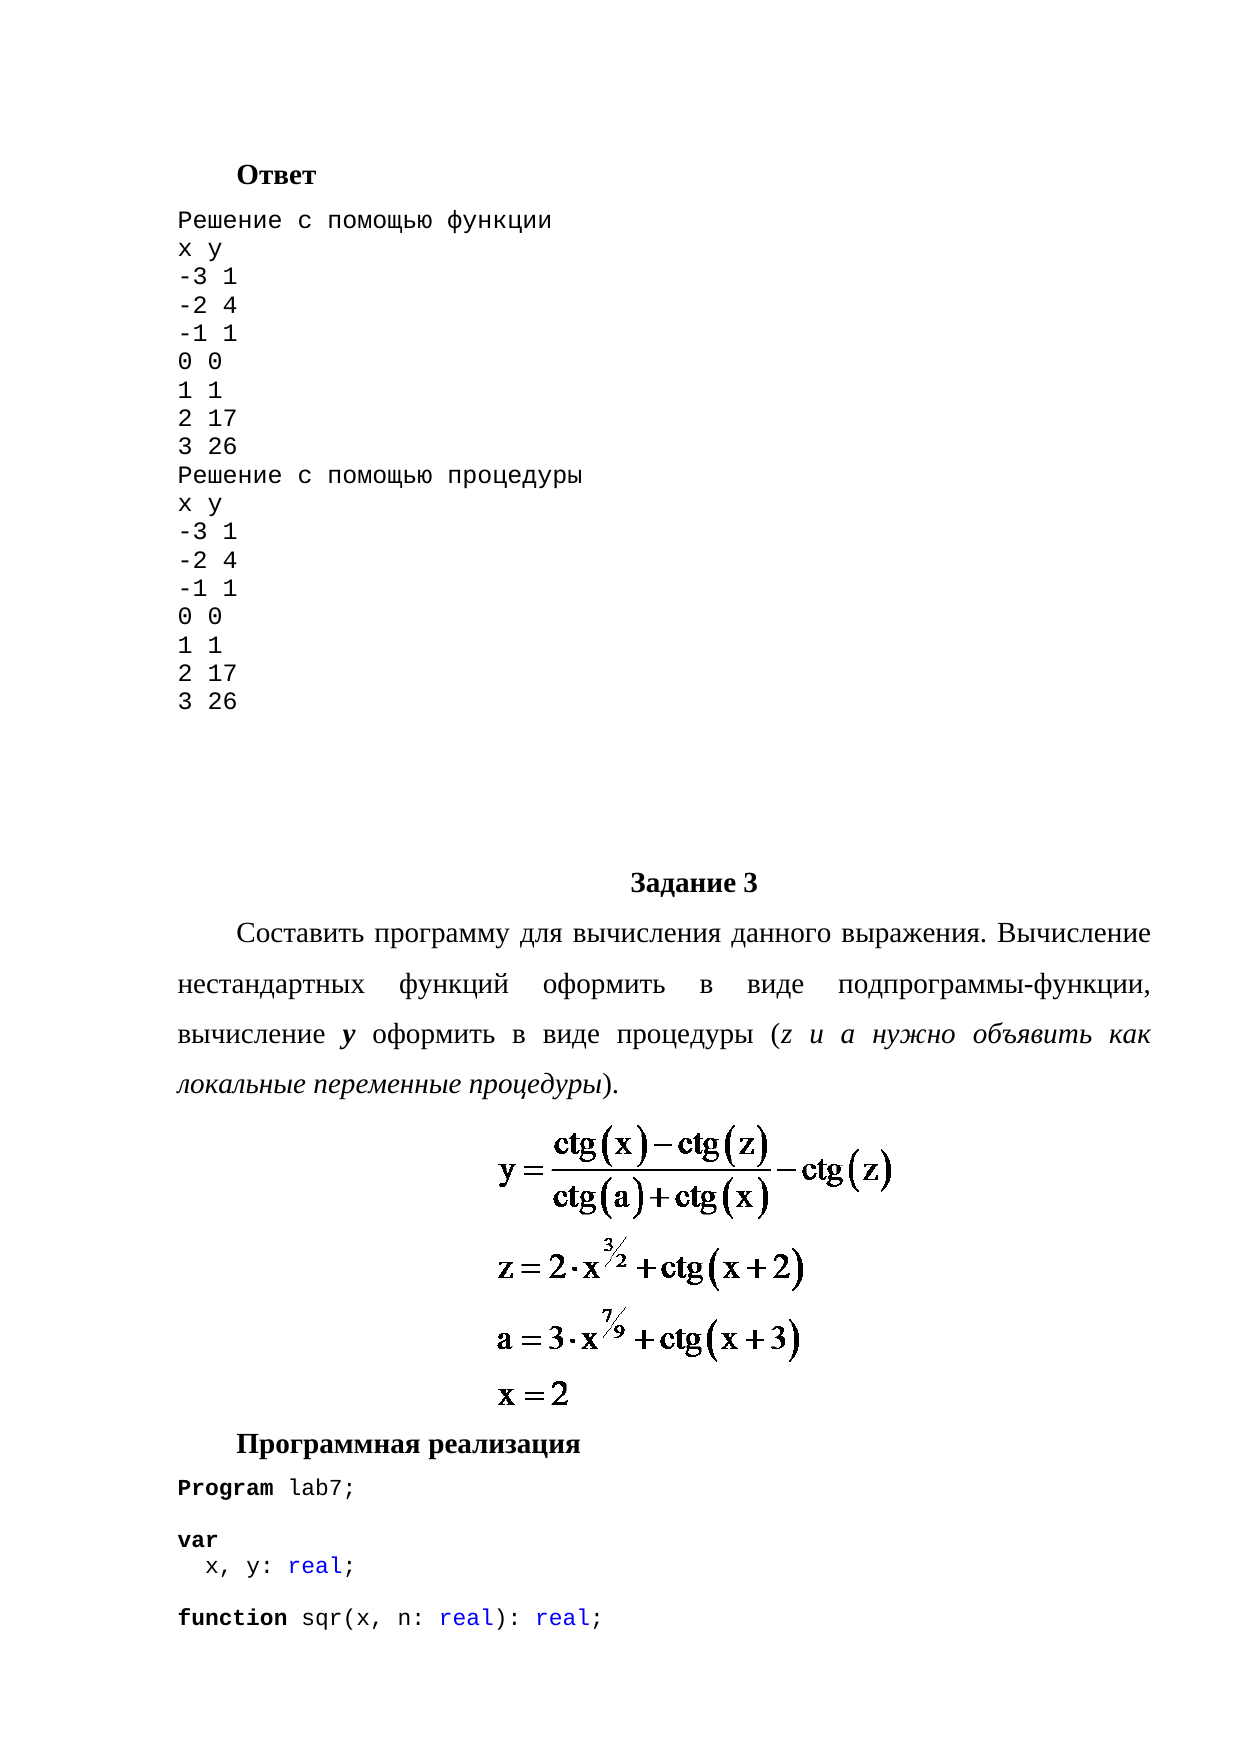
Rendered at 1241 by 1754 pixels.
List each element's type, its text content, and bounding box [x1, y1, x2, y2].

text 3 26 [177, 689, 1152, 717]
text -3 1 [177, 264, 1152, 292]
text -1 1 [177, 576, 1152, 604]
text Программная реализация [177, 1426, 1152, 1459]
text 2 17 [177, 406, 1152, 434]
text x y [177, 236, 1152, 264]
text -2 4 [177, 292, 1152, 321]
text 3 26 [177, 434, 1152, 462]
text x y [177, 491, 1152, 519]
text Решение с помощью функции [177, 207, 1152, 236]
text 1 1 [177, 632, 1152, 661]
text Задание 3 [177, 865, 1152, 899]
text function sqr(x, n: real): real; [177, 1606, 1152, 1632]
text 0 0 [177, 349, 1152, 377]
text Program lab7; [177, 1476, 1152, 1502]
text -3 1 [177, 519, 1152, 547]
text x, y: real; [177, 1554, 1152, 1580]
text var [177, 1528, 1152, 1554]
text 1 1 [177, 377, 1152, 406]
text 2 17 [177, 661, 1152, 689]
text Составить программу для вычисления данного выражения. Вычисление нестандартных функций оформить в виде подпрограммы-функции, вычисление y оформить в виде процедуры (z и a нужно объявить как локальные переменные процедуры). [177, 916, 1152, 1100]
text Решение с помощью процедуры [177, 462, 1152, 491]
picture [492, 1116, 896, 1412]
text -2 4 [177, 547, 1152, 576]
text -1 1 [177, 321, 1152, 349]
text 0 0 [177, 604, 1152, 632]
text Ответ [177, 157, 1152, 191]
